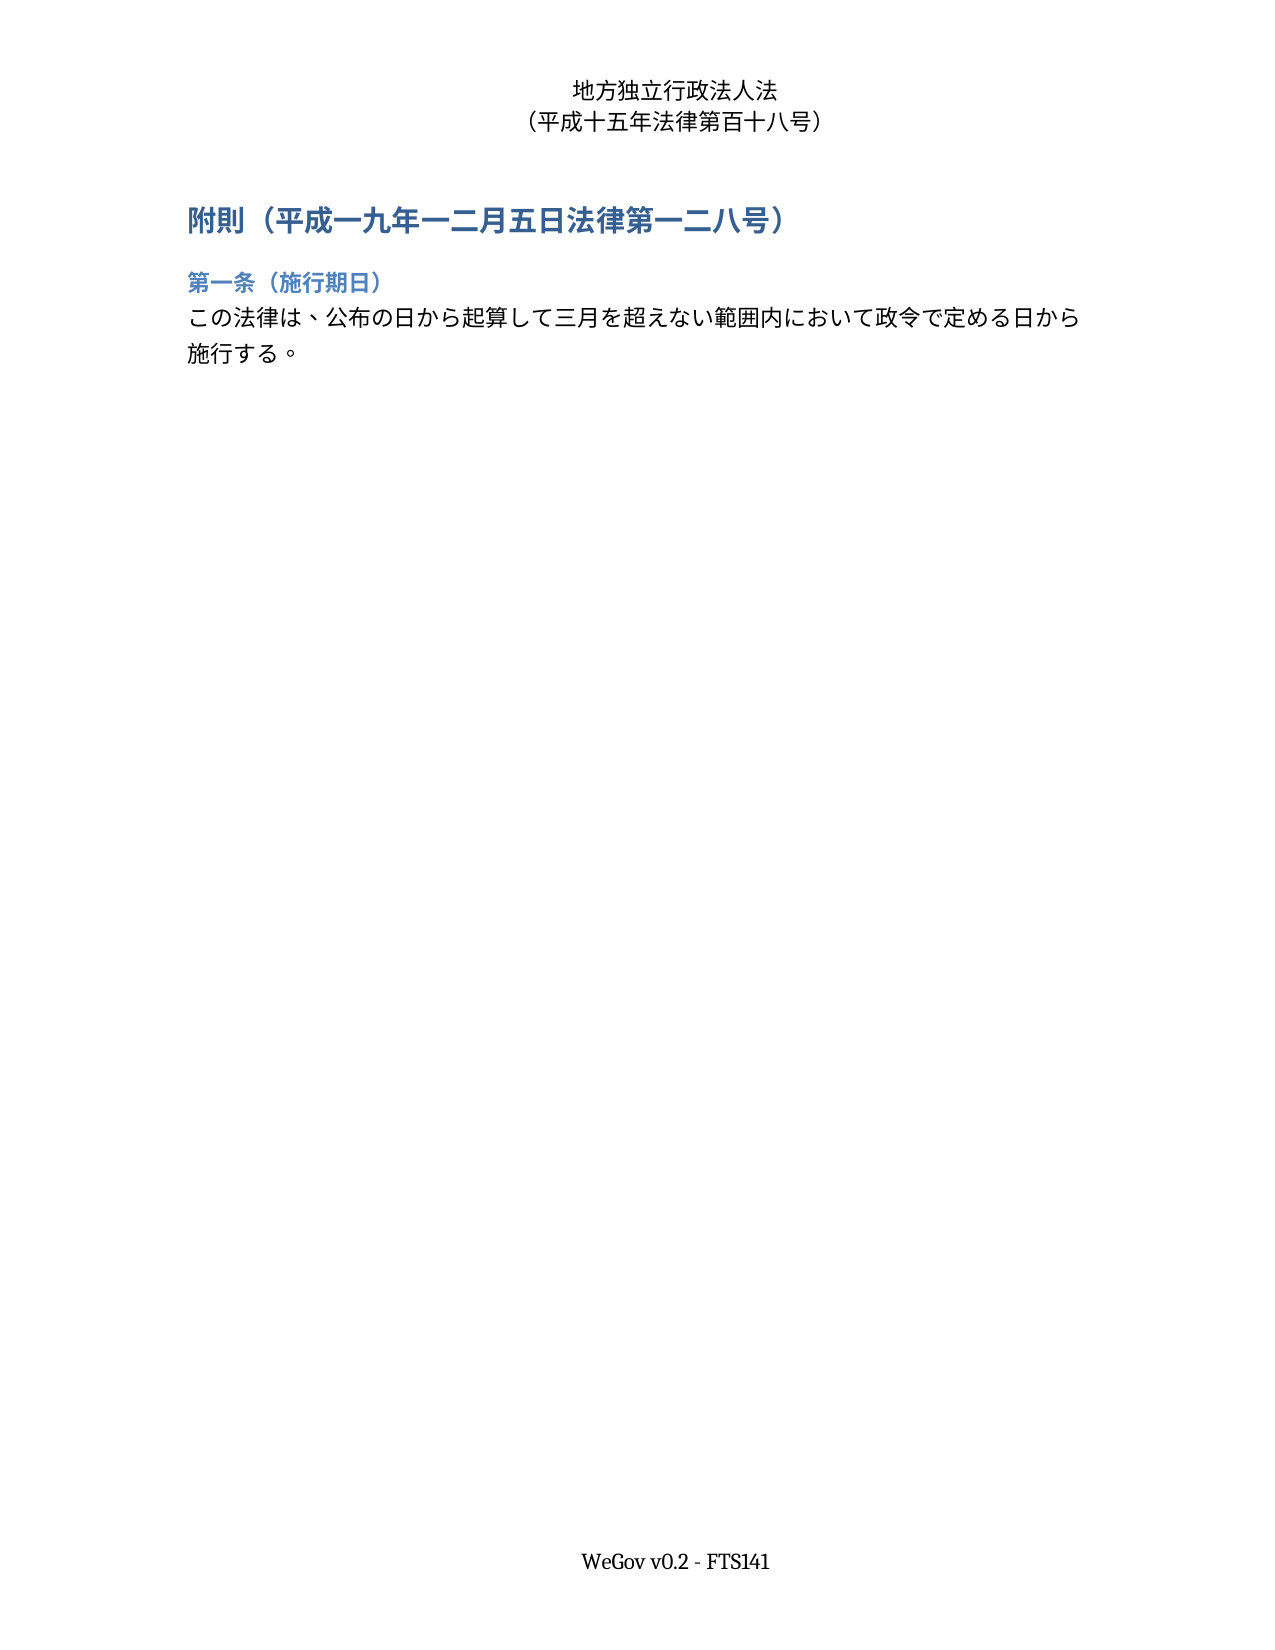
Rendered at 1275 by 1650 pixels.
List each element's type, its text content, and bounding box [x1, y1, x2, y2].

subtitle 附則（平成一九年一二月五日法律第一二八号） [187, 200, 1087, 240]
subtitle 第一条（施行期日） [187, 266, 1087, 298]
text この法律は、公布の日から起算して三月を超えない範囲内において政令で定める日から施行する。 [187, 302, 1087, 369]
